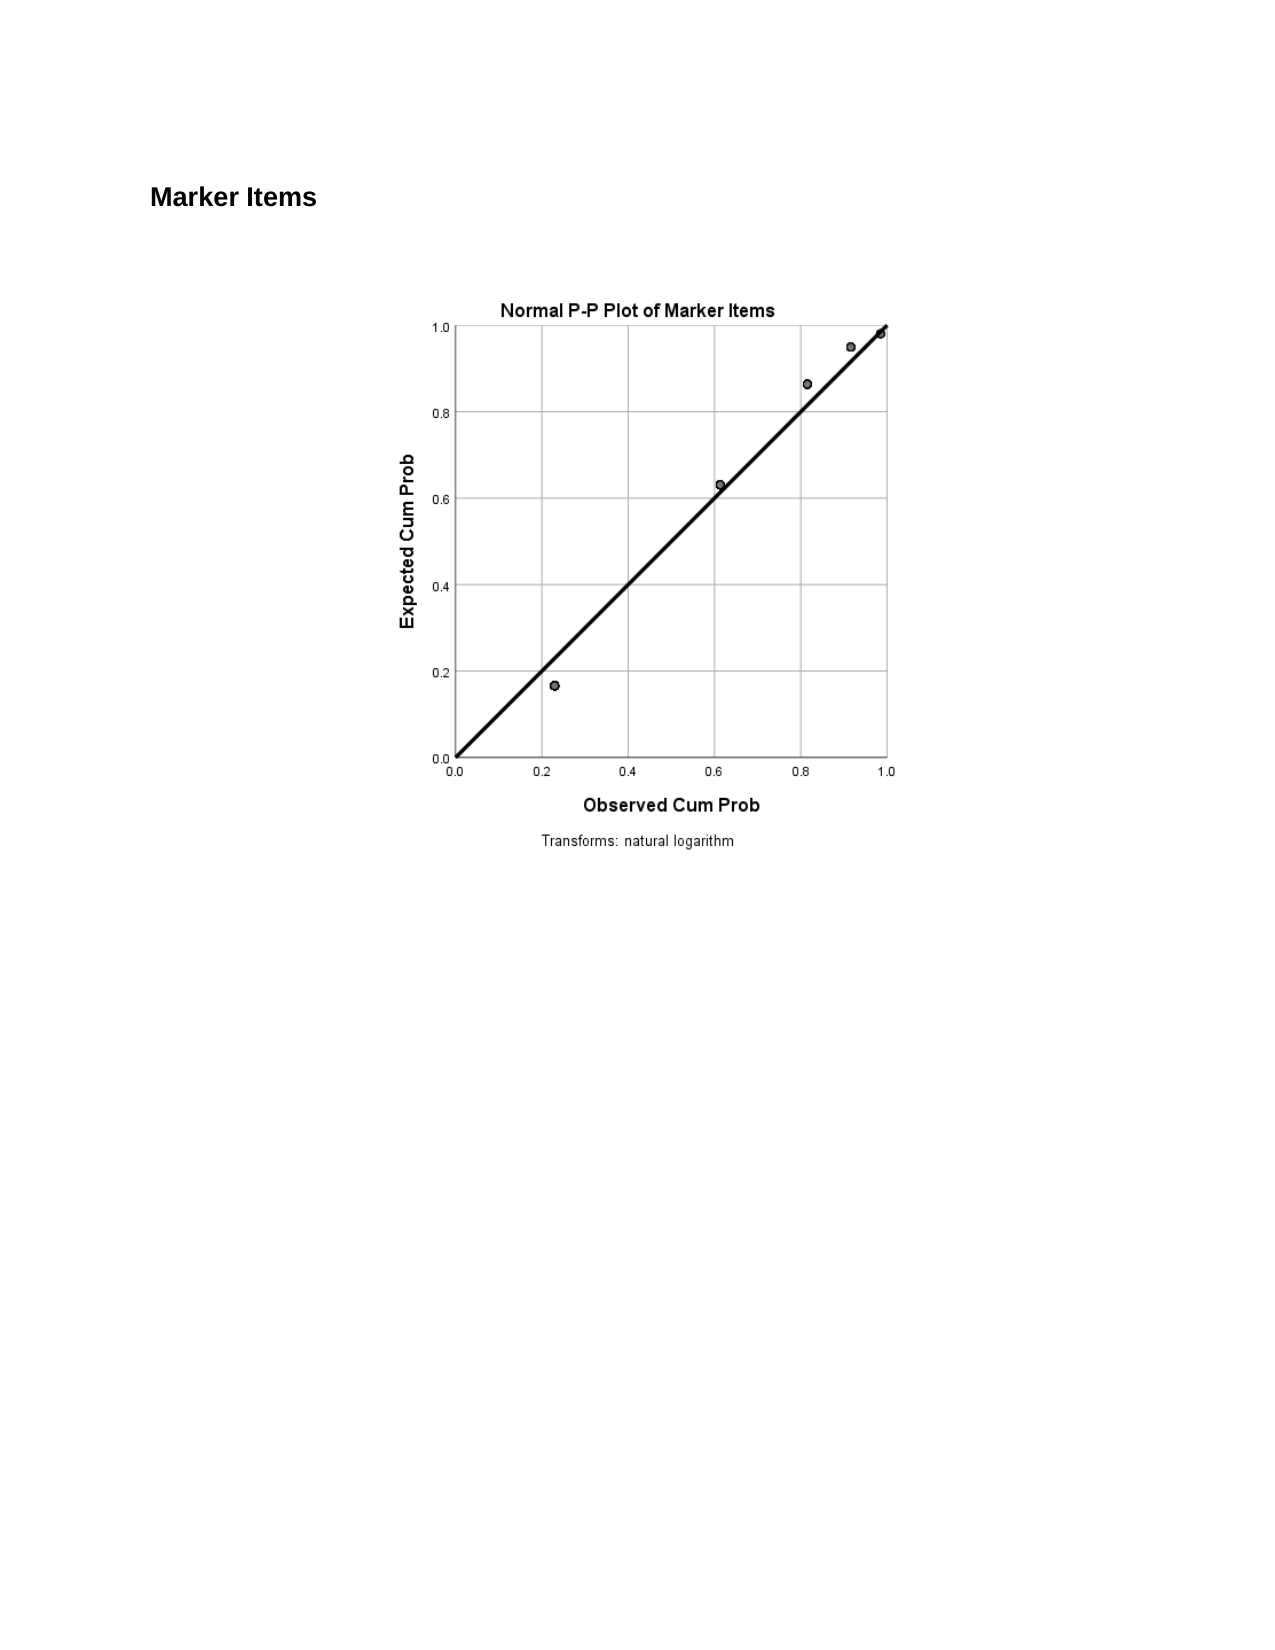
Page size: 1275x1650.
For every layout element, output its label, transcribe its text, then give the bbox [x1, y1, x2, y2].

text Marker Items [150, 181, 1125, 212]
picture [150, 285, 1125, 861]
